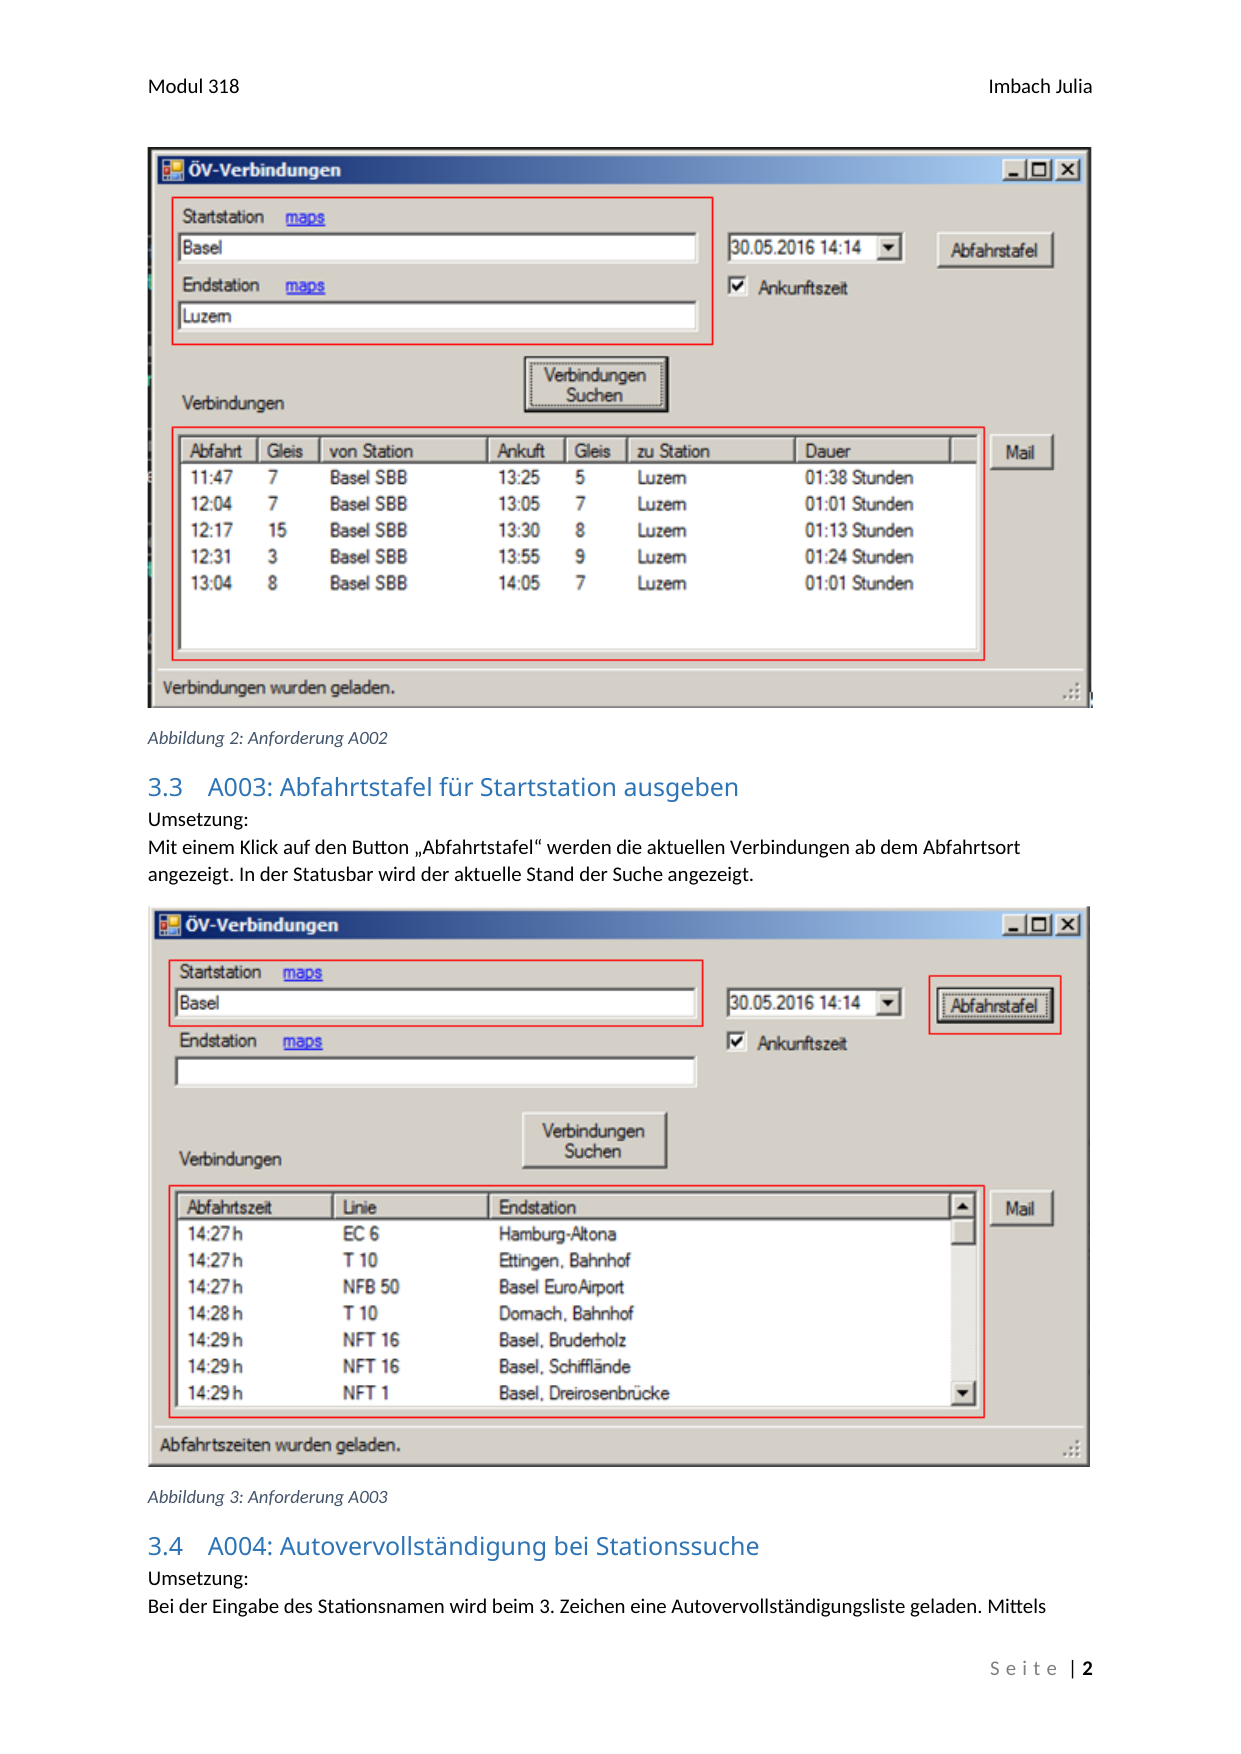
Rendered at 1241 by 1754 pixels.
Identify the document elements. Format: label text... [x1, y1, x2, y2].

text Umsetzung: Mit einem Klick auf den Button „Abfahrtstafel“ werden die aktuellen Verbindungen ab dem Abfahrtsort angezeigt. In der Statusbar wird der aktuelle Stand der Suche angezeigt. [148, 807, 1093, 887]
text Abbildung 3: Anforderung A003 [148, 1485, 1093, 1508]
subtitle A003: Abfahrtstafel für Startstation ausgeben [148, 770, 1093, 804]
picture [147, 147, 1093, 708]
picture [147, 905, 1090, 1467]
subtitle A004: Autovervollständigung bei Stationssuche [148, 1529, 1093, 1563]
text Abbildung 2: Anforderung A002 [148, 726, 1093, 749]
